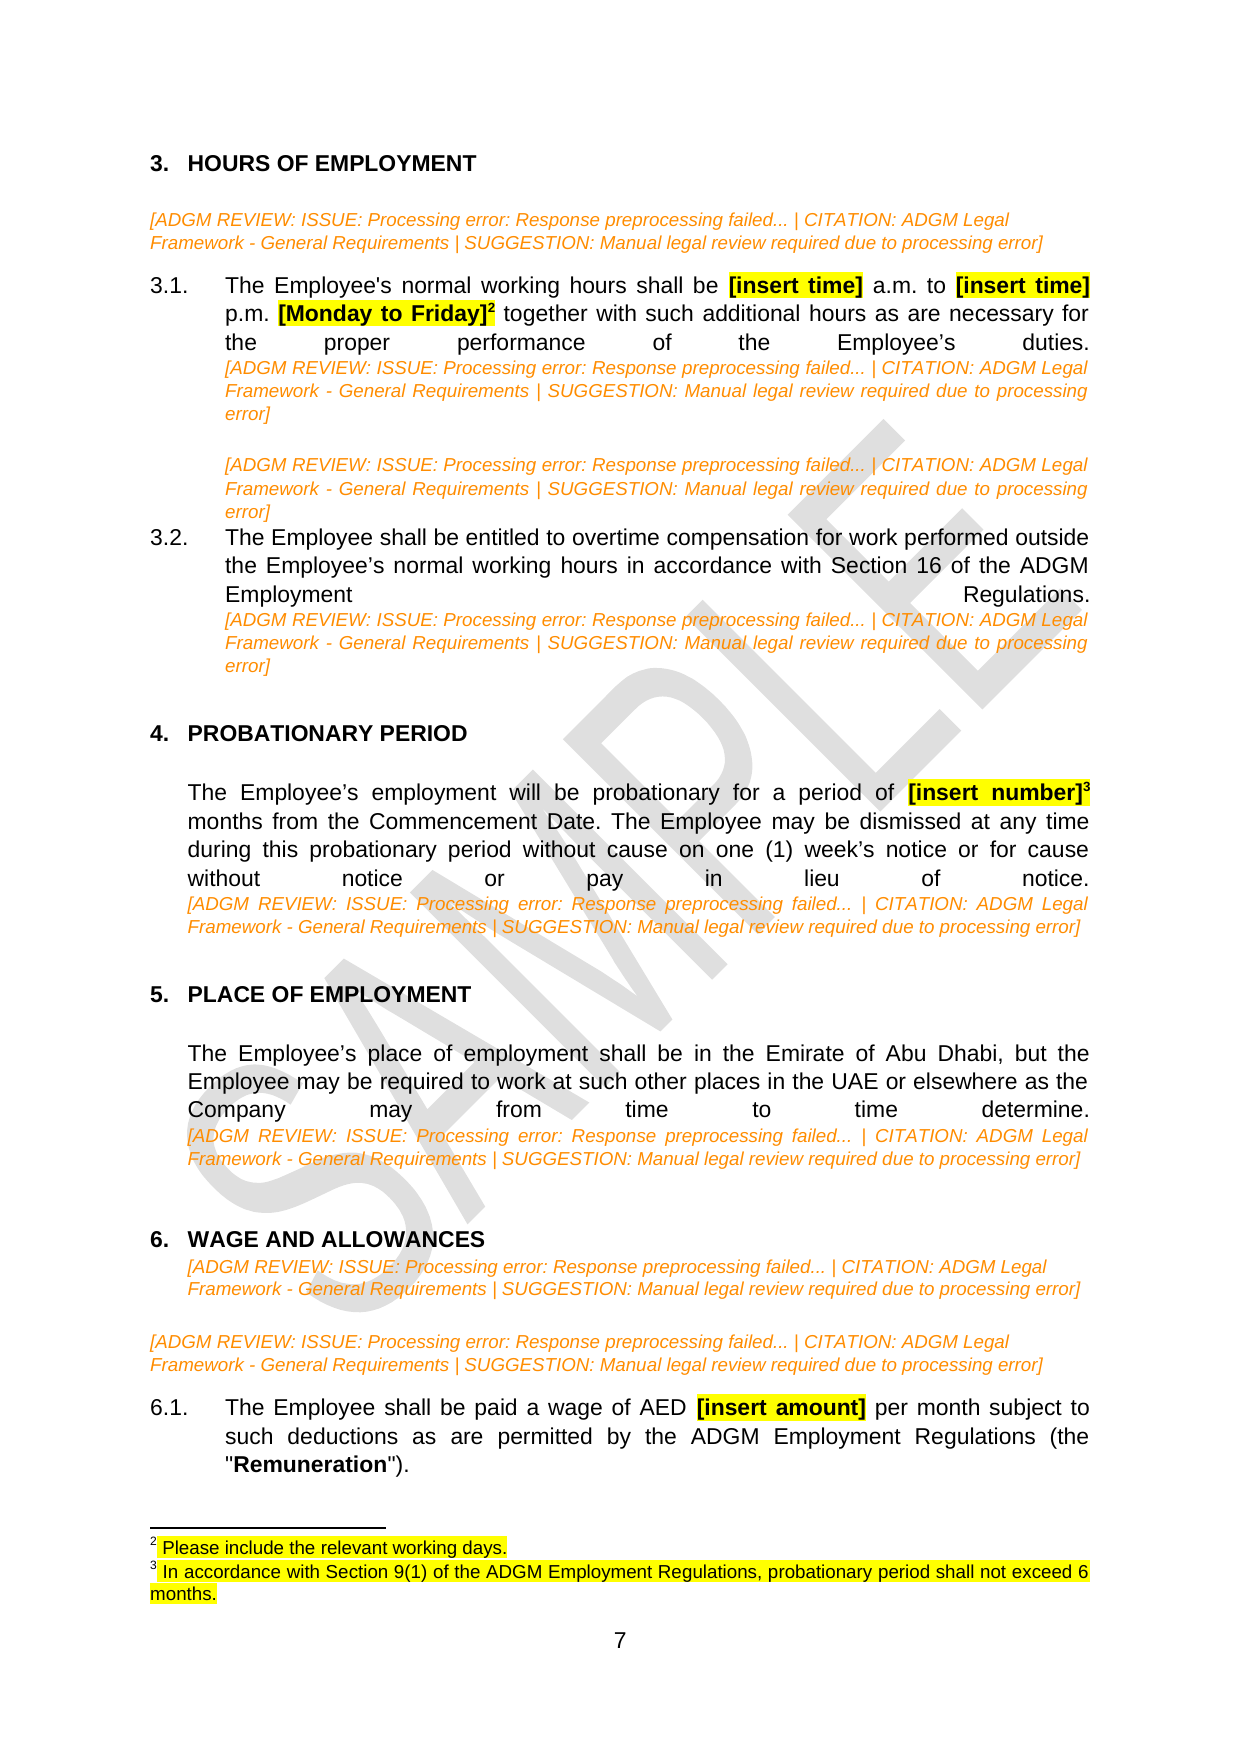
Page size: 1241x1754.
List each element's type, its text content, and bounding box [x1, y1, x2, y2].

list The Employee shall be paid a wage of AED [insert amount] per month subject to such deductions as are permitted by the ADGM Employment Regulations (the "Remuneration"). [150, 1394, 1090, 1477]
text [ADGM REVIEW: ISSUE: Processing error: Response preprocessing failed... | CITATION: ADGM Legal Framework - General Requirements | SUGGESTION: Manual legal review required due to processing error] [150, 1303, 1090, 1376]
subtitle WAGE AND ALLOWANCES [ADGM REVIEW: ISSUE: Processing error: Response preprocessing failed... | CITATION: ADGM Legal Framework - General Requirements | SUGGESTION: Manual legal review required due to processing error] [150, 1213, 1090, 1299]
list The Employee's normal working hours shall be [insert time] a.m. to [insert time] p.m. [Monday to Friday] together with such additional hours as are necessary for the proper performance of the Employee’s duties. [ADGM REVIEW: ISSUE: Processing error: Response preprocessing failed... | CITATION: ADGM Legal Framework - General Requirements | SUGGESTION: Manual legal review required due to processing error] [150, 272, 1090, 424]
text The Employee’s place of employment shall be in the Emirate of Abu Dhabi, but the Employee may be required to work at such other places in the UAE or elsewhere as the Company may from time to time determine. [ADGM REVIEW: ISSUE: Processing error: Response preprocessing failed... | CITATION: ADGM Legal Framework - General Requirements | SUGGESTION: Manual legal review required due to processing error] [187, 1011, 1090, 1169]
subtitle PROBATIONARY PERIOD [150, 720, 1090, 747]
text The Employee’s employment will be probationary for a period of [insert number] months from the Commencement Date. The Employee may be dismissed at any time during this probationary period without cause on one (1) week’s notice or for cause without notice or pay in lieu of notice. [ADGM REVIEW: ISSUE: Processing error: Response preprocessing failed... | CITATION: ADGM Legal Framework - General Requirements | SUGGESTION: Manual legal review required due to processing error] [187, 751, 1090, 937]
subtitle HOURS OF EMPLOYMENT [150, 150, 1090, 176]
text [ADGM REVIEW: ISSUE: Processing error: Response preprocessing failed... | CITATION: ADGM Legal Framework - General Requirements | SUGGESTION: Manual legal review required due to processing error] [150, 181, 1090, 253]
subtitle PLACE OF EMPLOYMENT [150, 981, 1090, 1007]
list The Employee shall be entitled to overtime compensation for work performed outside the Employee’s normal working hours in accordance with Section 16 of the ADGM Employment Regulations. [ADGM REVIEW: ISSUE: Processing error: Response preprocessing failed... | CITATION: ADGM Legal Framework - General Requirements | SUGGESTION: Manual legal review required due to processing error] [150, 524, 1090, 677]
